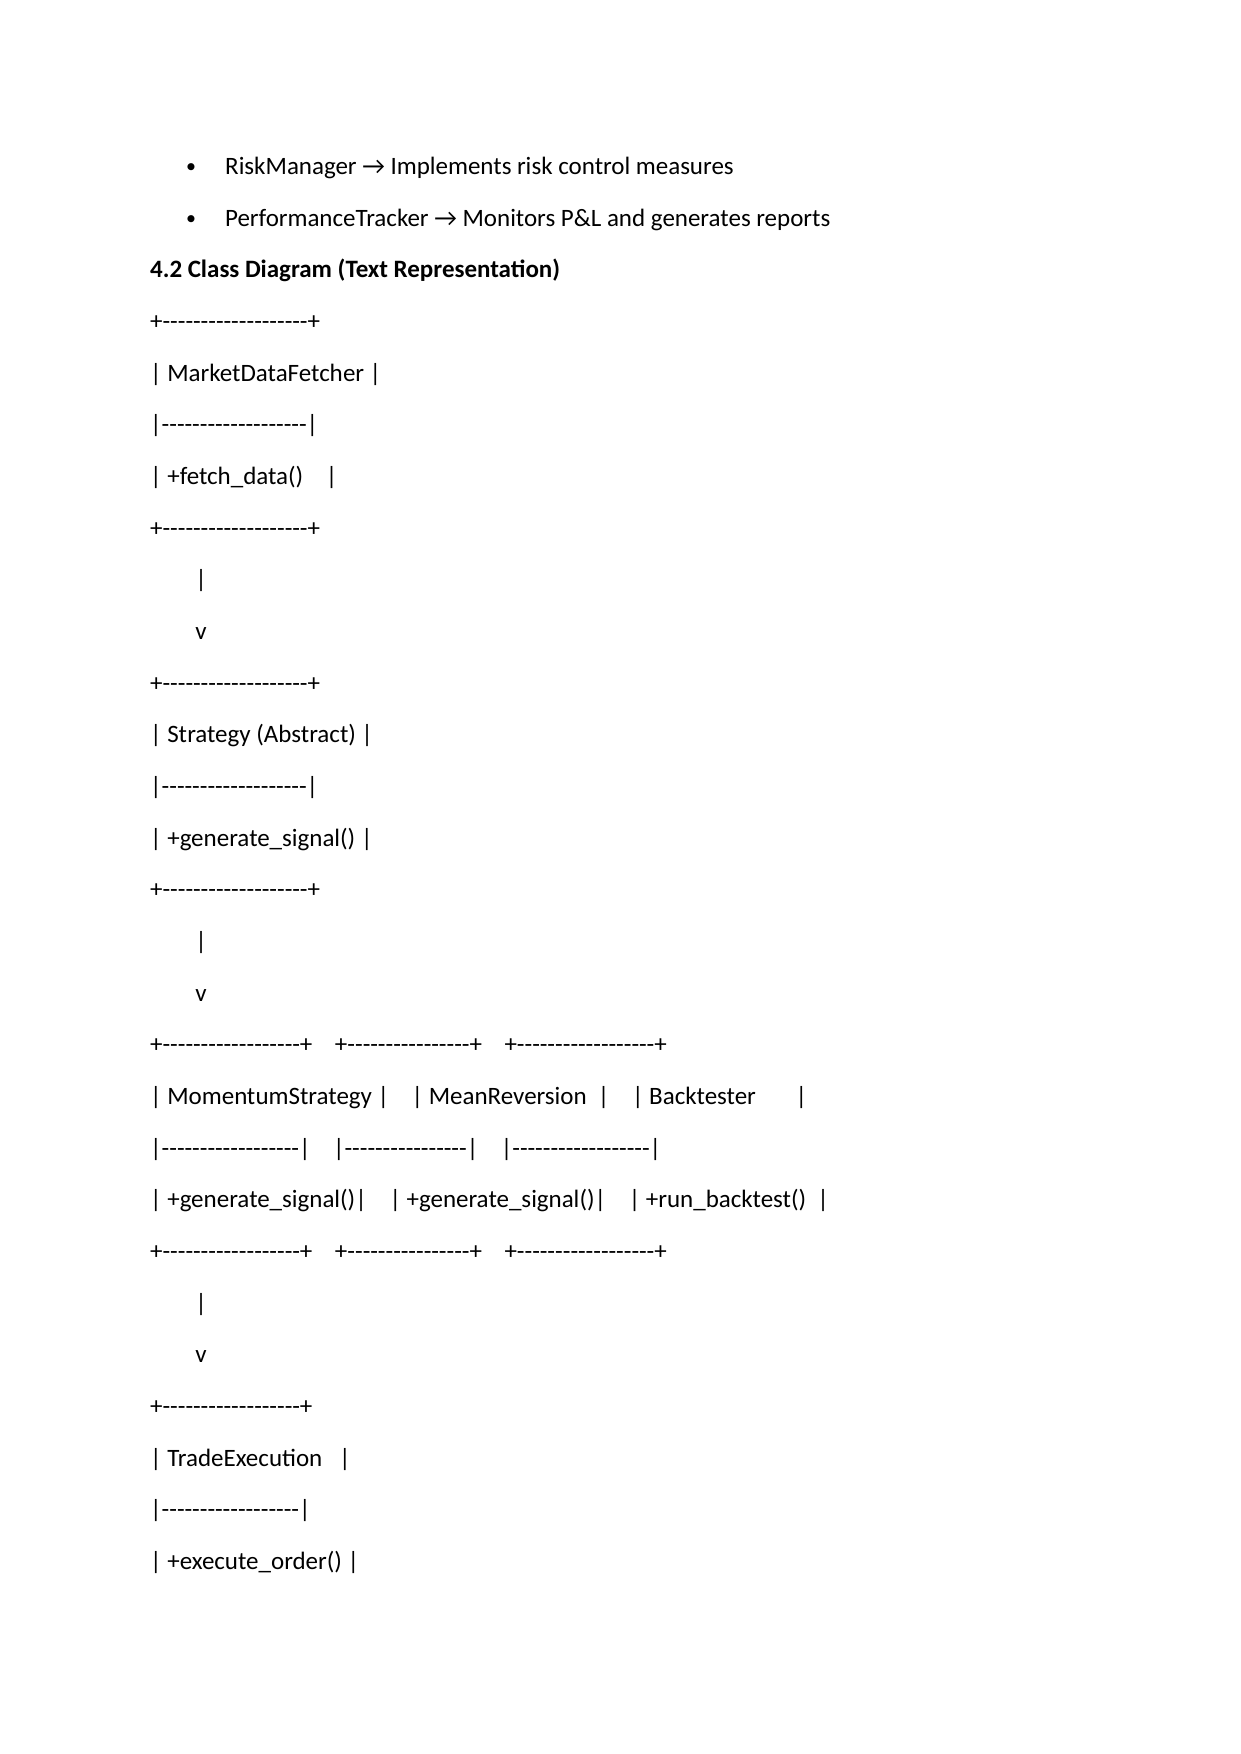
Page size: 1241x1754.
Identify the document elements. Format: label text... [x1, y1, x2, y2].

list RiskManager → Implements risk control measures [187, 150, 1090, 181]
text |------------------| |----------------| |------------------| [150, 1132, 1090, 1162]
text | +generate_signal()| | +generate_signal()| | +run_backtest() | [150, 1183, 1090, 1214]
text 4.2 Class Diagram (Text Representation) [150, 253, 1090, 284]
text v [150, 1338, 1090, 1369]
text | MarketDataFetcher | [150, 357, 1090, 387]
text +------------------+ [150, 1390, 1090, 1421]
text +-------------------+ [150, 667, 1090, 697]
text | TradeExecution | [150, 1442, 1090, 1472]
text v [150, 615, 1090, 646]
text +------------------+ +----------------+ +------------------+ [150, 1028, 1090, 1059]
text +-------------------+ [150, 512, 1090, 542]
text | Strategy (Abstract) | [150, 718, 1090, 749]
text +-------------------+ [150, 873, 1090, 904]
text | [150, 925, 1090, 956]
text | MomentumStrategy | | MeanReversion | | Backtester | [150, 1080, 1090, 1111]
text | +generate_signal() | [150, 822, 1090, 852]
text |-------------------| [150, 408, 1090, 439]
text | +execute_order() | [150, 1545, 1090, 1576]
text |-------------------| [150, 770, 1090, 801]
text |------------------| [150, 1493, 1090, 1524]
text +------------------+ +----------------+ +------------------+ [150, 1235, 1090, 1266]
list PerformanceTracker → Monitors P&L and generates reports [187, 202, 1090, 232]
text | +fetch_data() | [150, 460, 1090, 491]
text +-------------------+ [150, 305, 1090, 336]
text v [150, 977, 1090, 1007]
text | [150, 1287, 1090, 1317]
text | [150, 563, 1090, 594]
